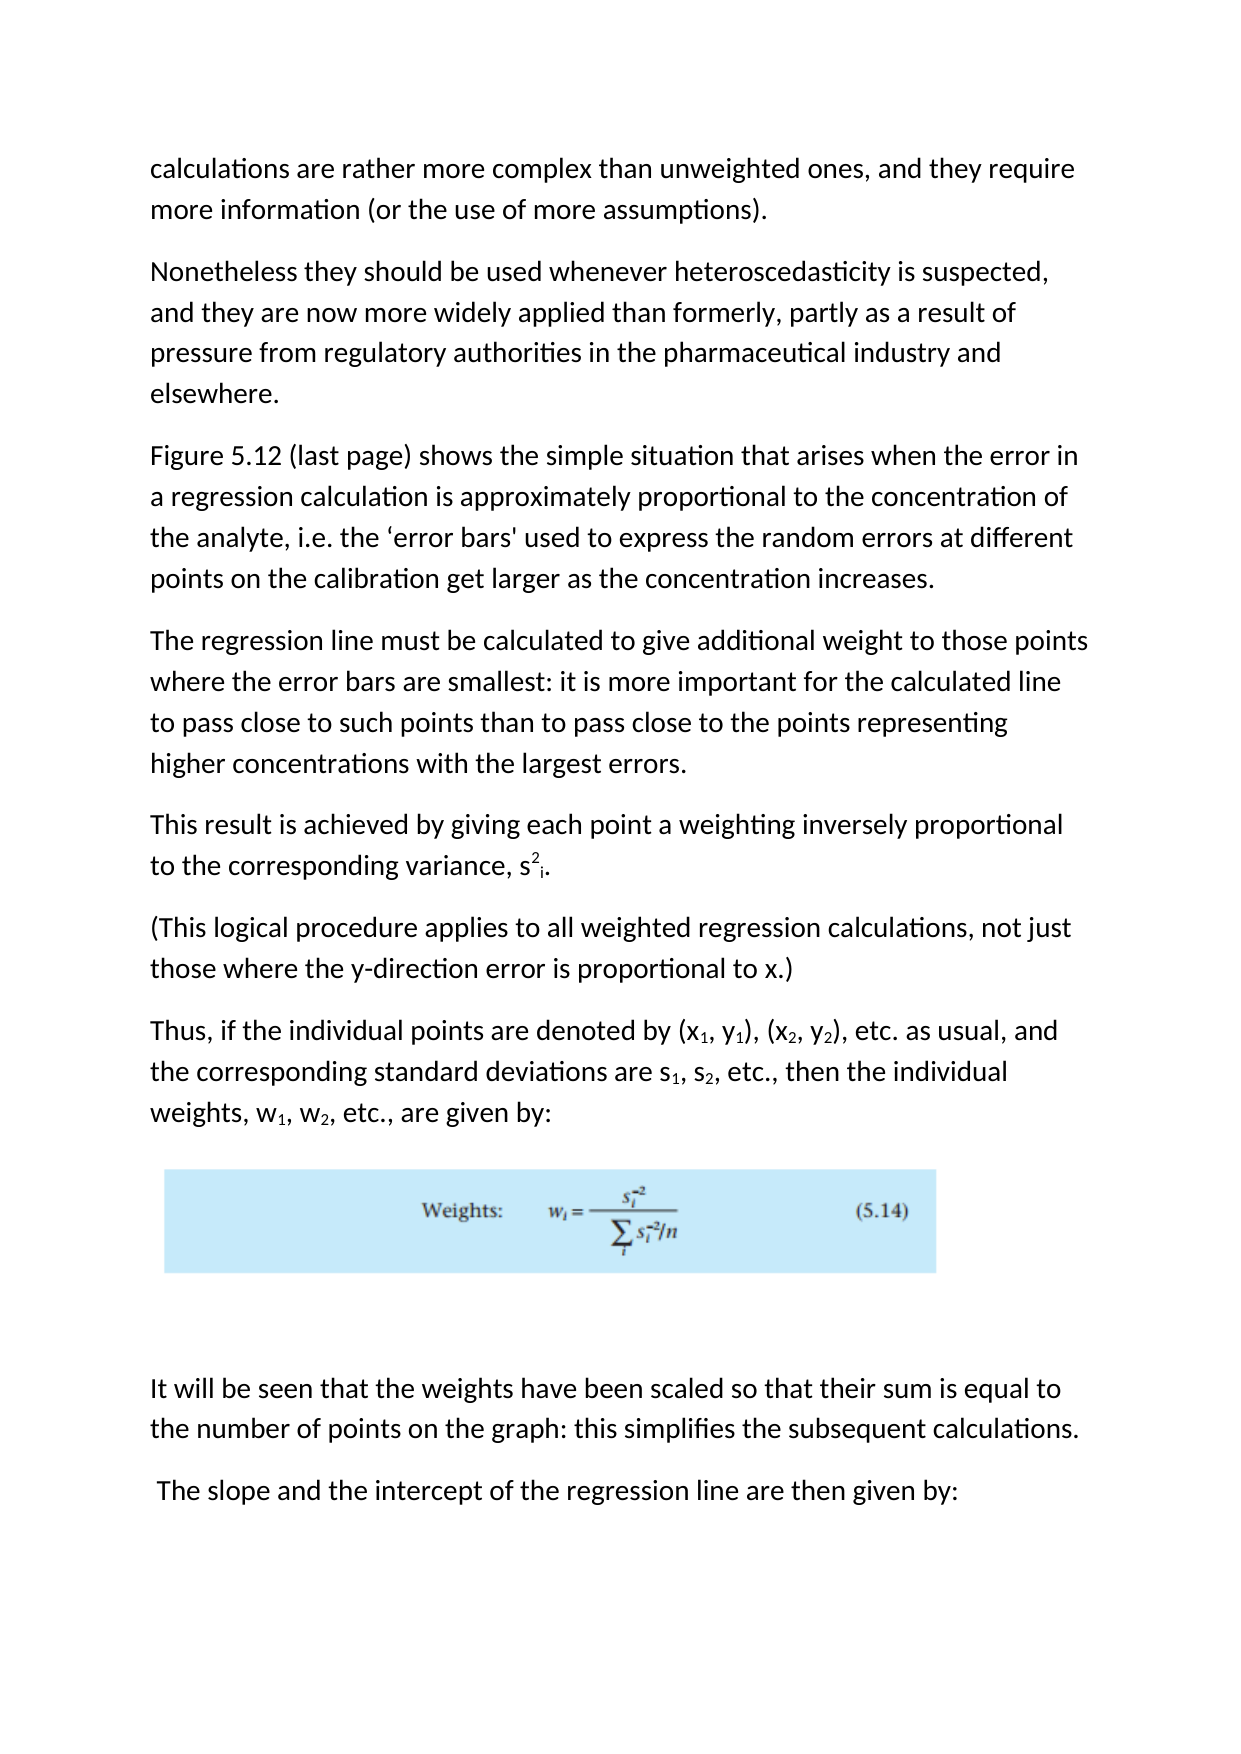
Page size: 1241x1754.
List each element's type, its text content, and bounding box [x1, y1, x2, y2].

picture [150, 1155, 969, 1283]
text The regression line must be calculated to give additional weight to those points where the error bars are smallest: it is more important for the calculated line to pass close to such points than to pass close to the points representing higher concentrations with the largest errors. [150, 622, 1090, 780]
text It will be seen that the weights have been scaled so that their sum is equal to the number of points on the graph: this simplifies the subsequent calculations. [150, 1370, 1090, 1446]
text This result is achieved by giving each point a weighting inversely proportional to the corresponding variance, s2i. [150, 806, 1090, 883]
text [150, 150, 1090, 227]
text (This logical procedure applies to all weighted regression calculations, not just those where the y-direction error is proportional to x.) [150, 909, 1090, 986]
text Thus, if the individual points are denoted by (x1, y1), (x2, y2), etc. as usual, and the corresponding standard deviations are s1, s2, etc., then the individual weights, w1, w2, etc., are given by: [150, 1012, 1090, 1129]
text Figure 5.12 (last page) shows the simple situation that arises when the error in a regression calculation is approximately proportional to the concentration of the analyte, i.e. the ‘error bars' used to express the random errors at different points on the calibration get larger as the concentration increases. [150, 437, 1090, 596]
text The slope and the intercept of the regression line are then given by: [150, 1472, 1090, 1508]
text Nonetheless they should be used whenever heteroscedasticity is suspected, and they are now more widely applied than formerly, partly as a result of pressure from regulatory authorities in the pharmaceutical industry and elsewhere. [150, 253, 1090, 411]
